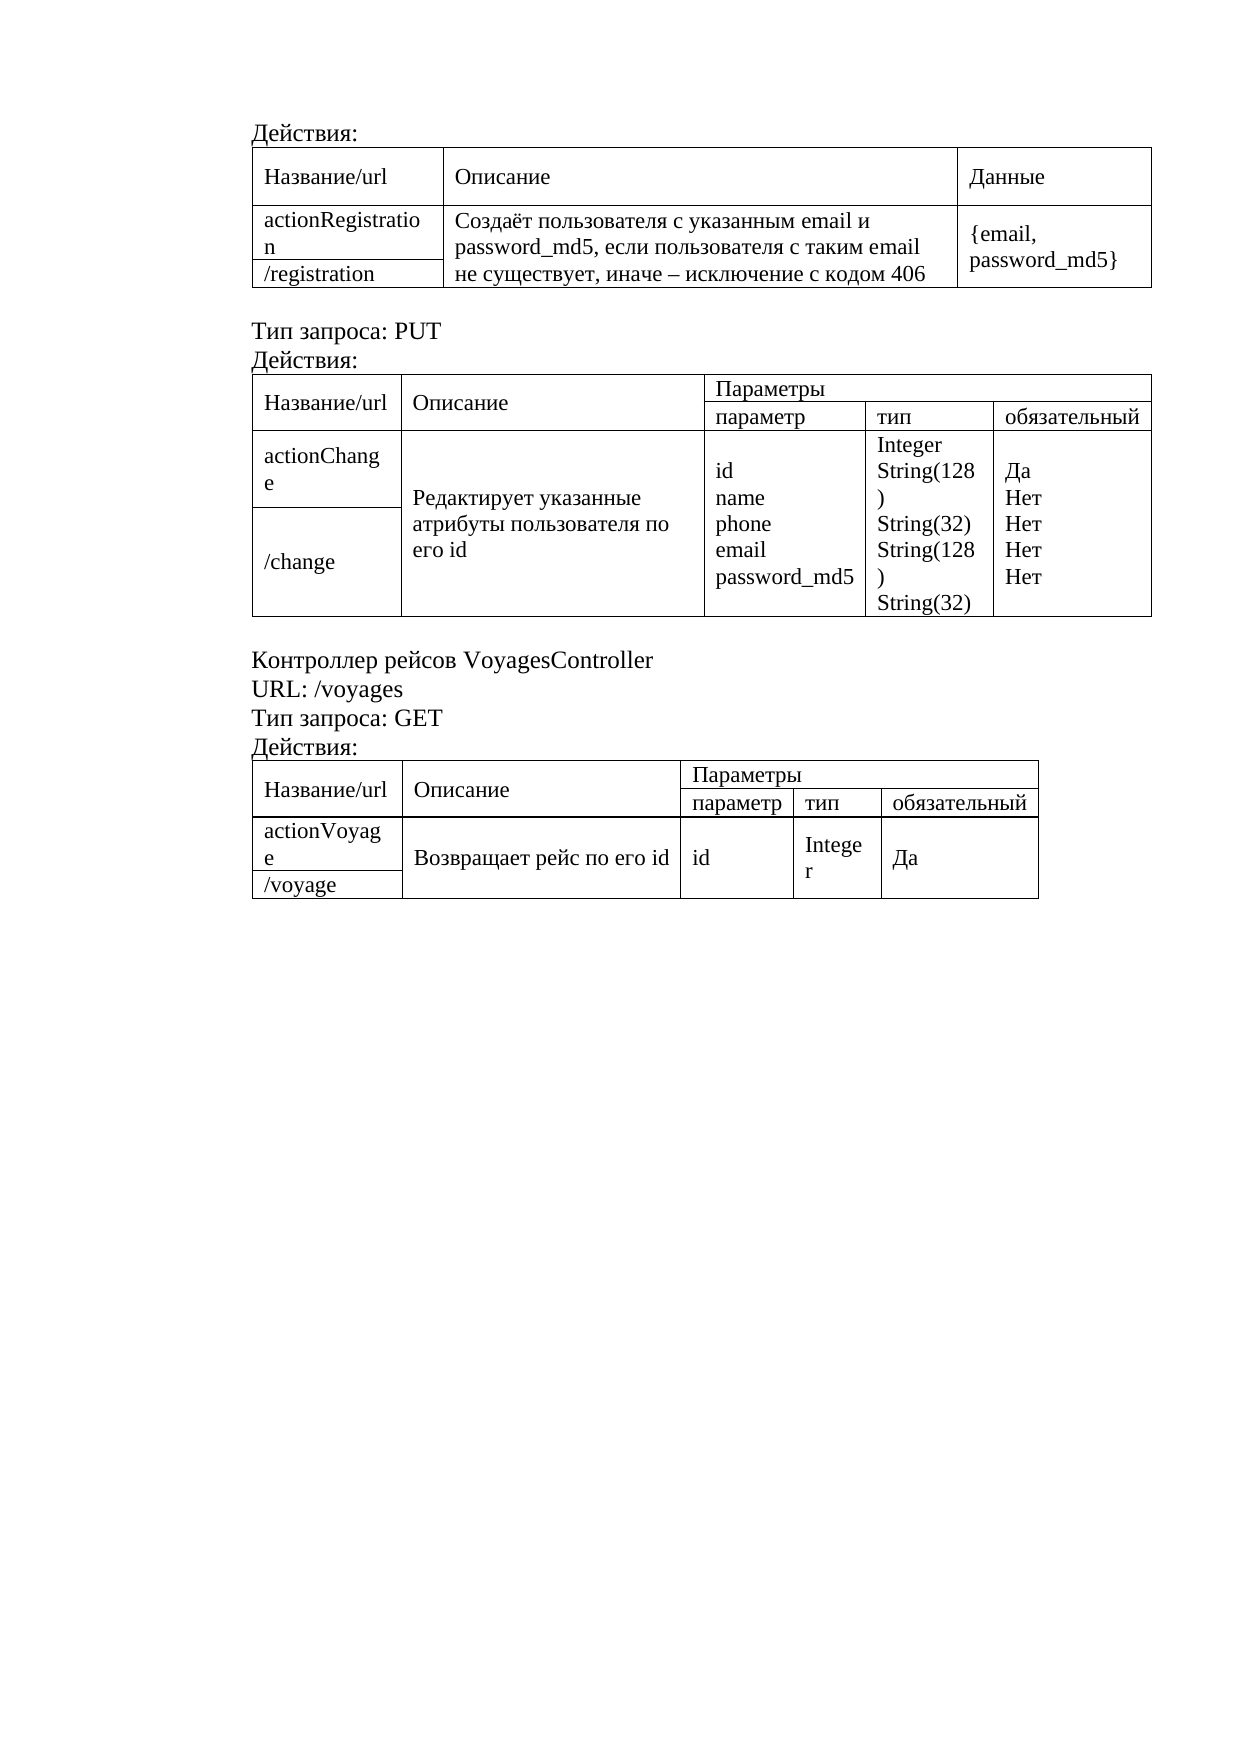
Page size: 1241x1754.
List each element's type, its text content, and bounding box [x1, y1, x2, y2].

table_cell Integer [794, 818, 881, 898]
table_header Название/url [253, 148, 443, 205]
list URL: /voyages [251, 674, 1152, 703]
table_header Название/url [253, 375, 401, 430]
list Действия: [251, 732, 1152, 760]
list Действия: [251, 118, 1152, 147]
table_cell actionChange [253, 431, 401, 507]
table_header Параметры [681, 761, 1038, 788]
list Тип запроса: GET [251, 703, 1152, 732]
table_cell id name phone email password_md5 [705, 431, 865, 616]
list Действия: [251, 345, 1152, 374]
list Тип запроса: PUT [251, 316, 1152, 345]
table_cell параметр [681, 789, 793, 816]
table_cell Да Нет Нет Нет Нет [994, 431, 1151, 616]
list Контроллер рейсов VoyagesController [251, 645, 1152, 674]
table_cell обязательный [994, 402, 1151, 430]
table_cell actionVoyage [253, 818, 402, 870]
table_cell actionRegistration [253, 206, 443, 259]
table_cell обязательный [882, 789, 1038, 816]
table_cell тип [794, 789, 881, 816]
table_header Название/url [253, 761, 402, 816]
table_cell /registration [253, 260, 443, 287]
table_header Описание [444, 148, 957, 205]
table_header Данные [958, 148, 1151, 205]
table_cell Integer String(128) String(32) String(128) String(32) [866, 431, 993, 616]
table_cell тип [866, 402, 993, 430]
table_header Описание [402, 375, 704, 430]
table_cell Возвращает рейс по его id [403, 818, 680, 898]
table_header Описание [403, 761, 680, 816]
table_cell id [681, 818, 793, 898]
table_cell Редактирует указанные атрибуты пользователя по его id [402, 431, 704, 616]
table_cell /voyage [253, 871, 402, 898]
table_header Параметры [705, 375, 1151, 401]
table_cell {email, password_md5} [958, 206, 1151, 287]
table_cell /change [253, 508, 401, 616]
table_cell параметр [705, 402, 865, 430]
table_cell Создаёт пользователя с указанным email и password_md5, если пользователя с таким email не существует, иначе – исключение с кодом 406 [444, 206, 957, 287]
table_cell Да [882, 818, 1038, 898]
